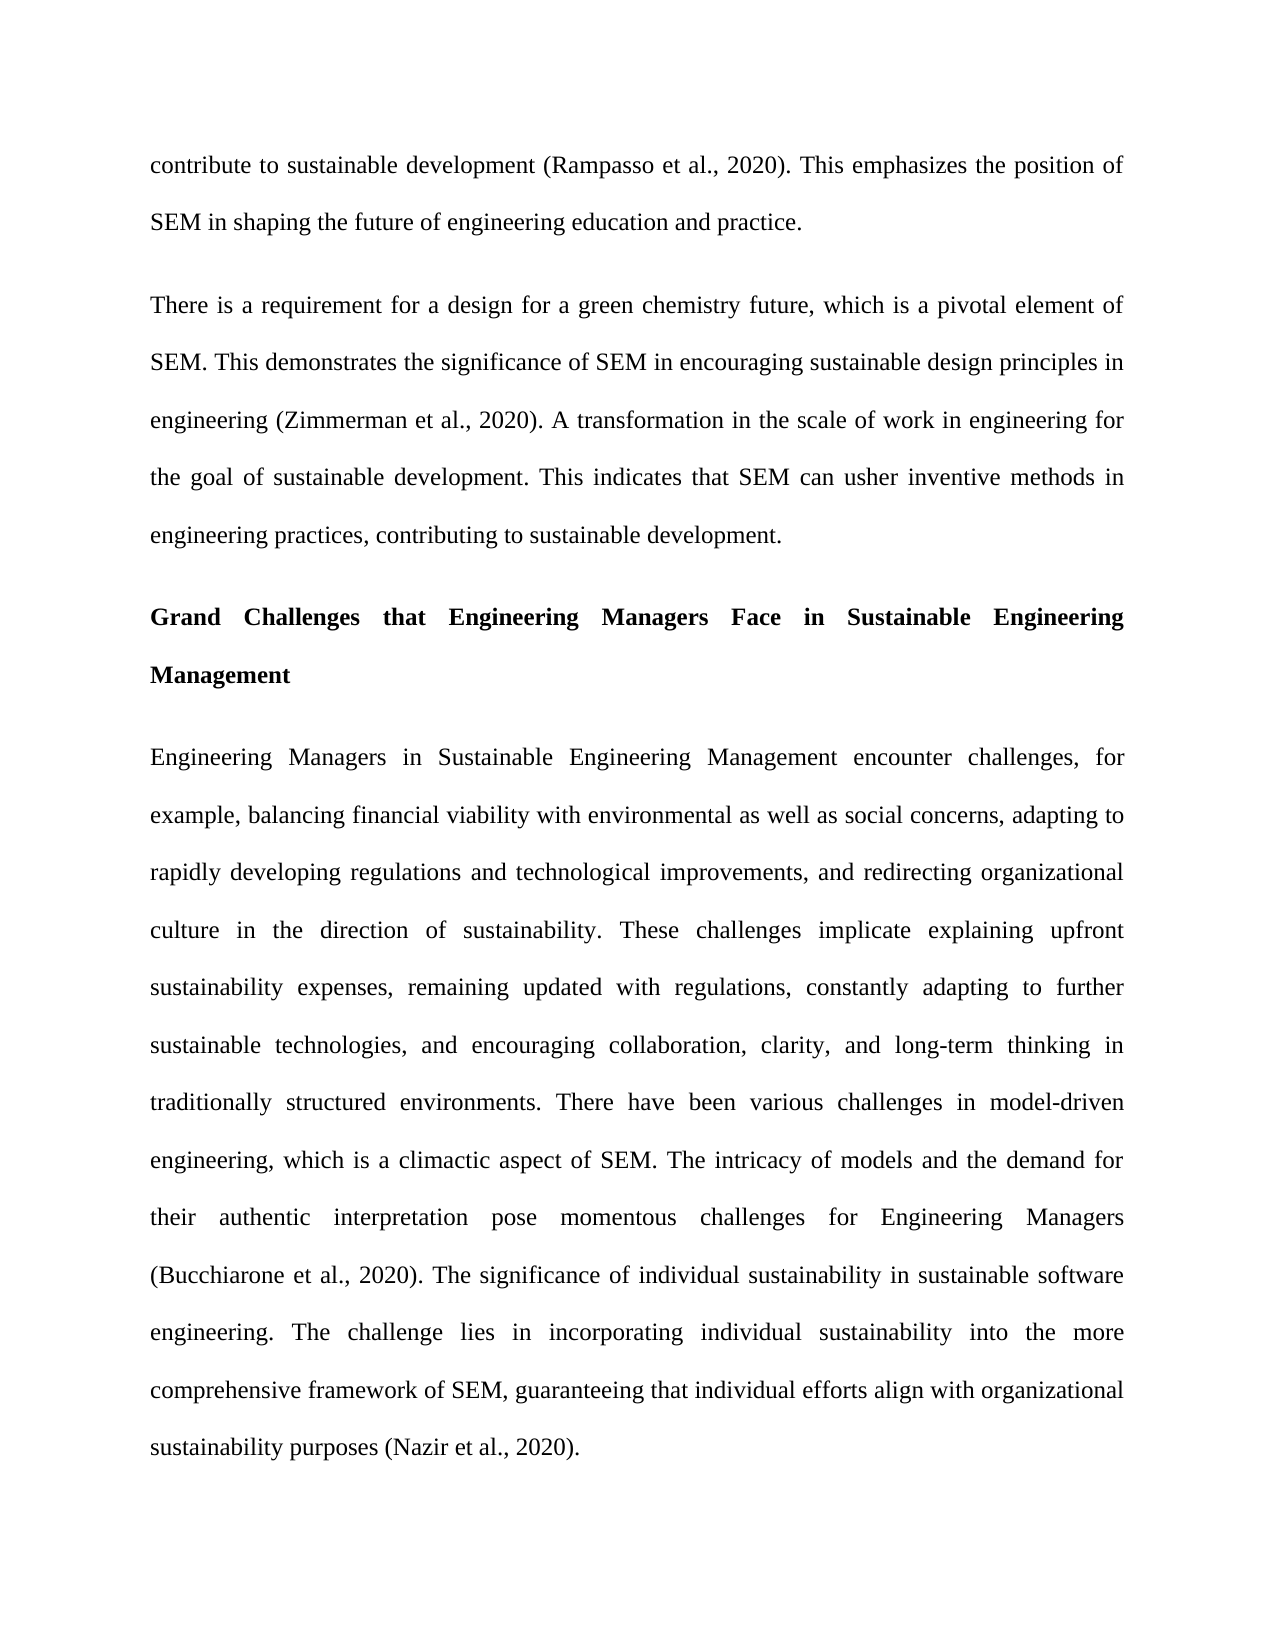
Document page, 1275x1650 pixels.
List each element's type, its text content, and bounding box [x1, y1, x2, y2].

subtitle Grand Challenges that Engineering Managers Face in Sustainable Engineering Management [150, 602, 1125, 689]
text There is a requirement for a design for a green chemistry future, which is a pivotal element of SEM. This demonstrates the significance of SEM in encouraging sustainable design principles in engineering (Zimmerman et al., 2020). A transformation in the scale of work in engineering for the goal of sustainable development. This indicates that SEM can usher inventive methods in engineering practices, contributing to sustainable development. [150, 290, 1125, 549]
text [150, 150, 1125, 236]
text Engineering Managers in Sustainable Engineering Management encounter challenges, for example, balancing financial viability with environmental as well as social concerns, adapting to rapidly developing regulations and technological improvements, and redirecting organizational culture in the direction of sustainability. These challenges implicate explaining upfront sustainability expenses, remaining updated with regulations, constantly adapting to further sustainable technologies, and encouraging collaboration, clarity, and long-term thinking in traditionally structured environments. There have been various challenges in model-driven engineering, which is a climactic aspect of SEM. The intricacy of models and the demand for their authentic interpretation pose momentous challenges for Engineering Managers (Bucchiarone et al., 2020). The significance of individual sustainability in sustainable software engineering. The challenge lies in incorporating individual sustainability into the more comprehensive framework of SEM, guaranteeing that individual efforts align with organizational sustainability purposes (Nazir et al., 2020). [150, 742, 1125, 1461]
